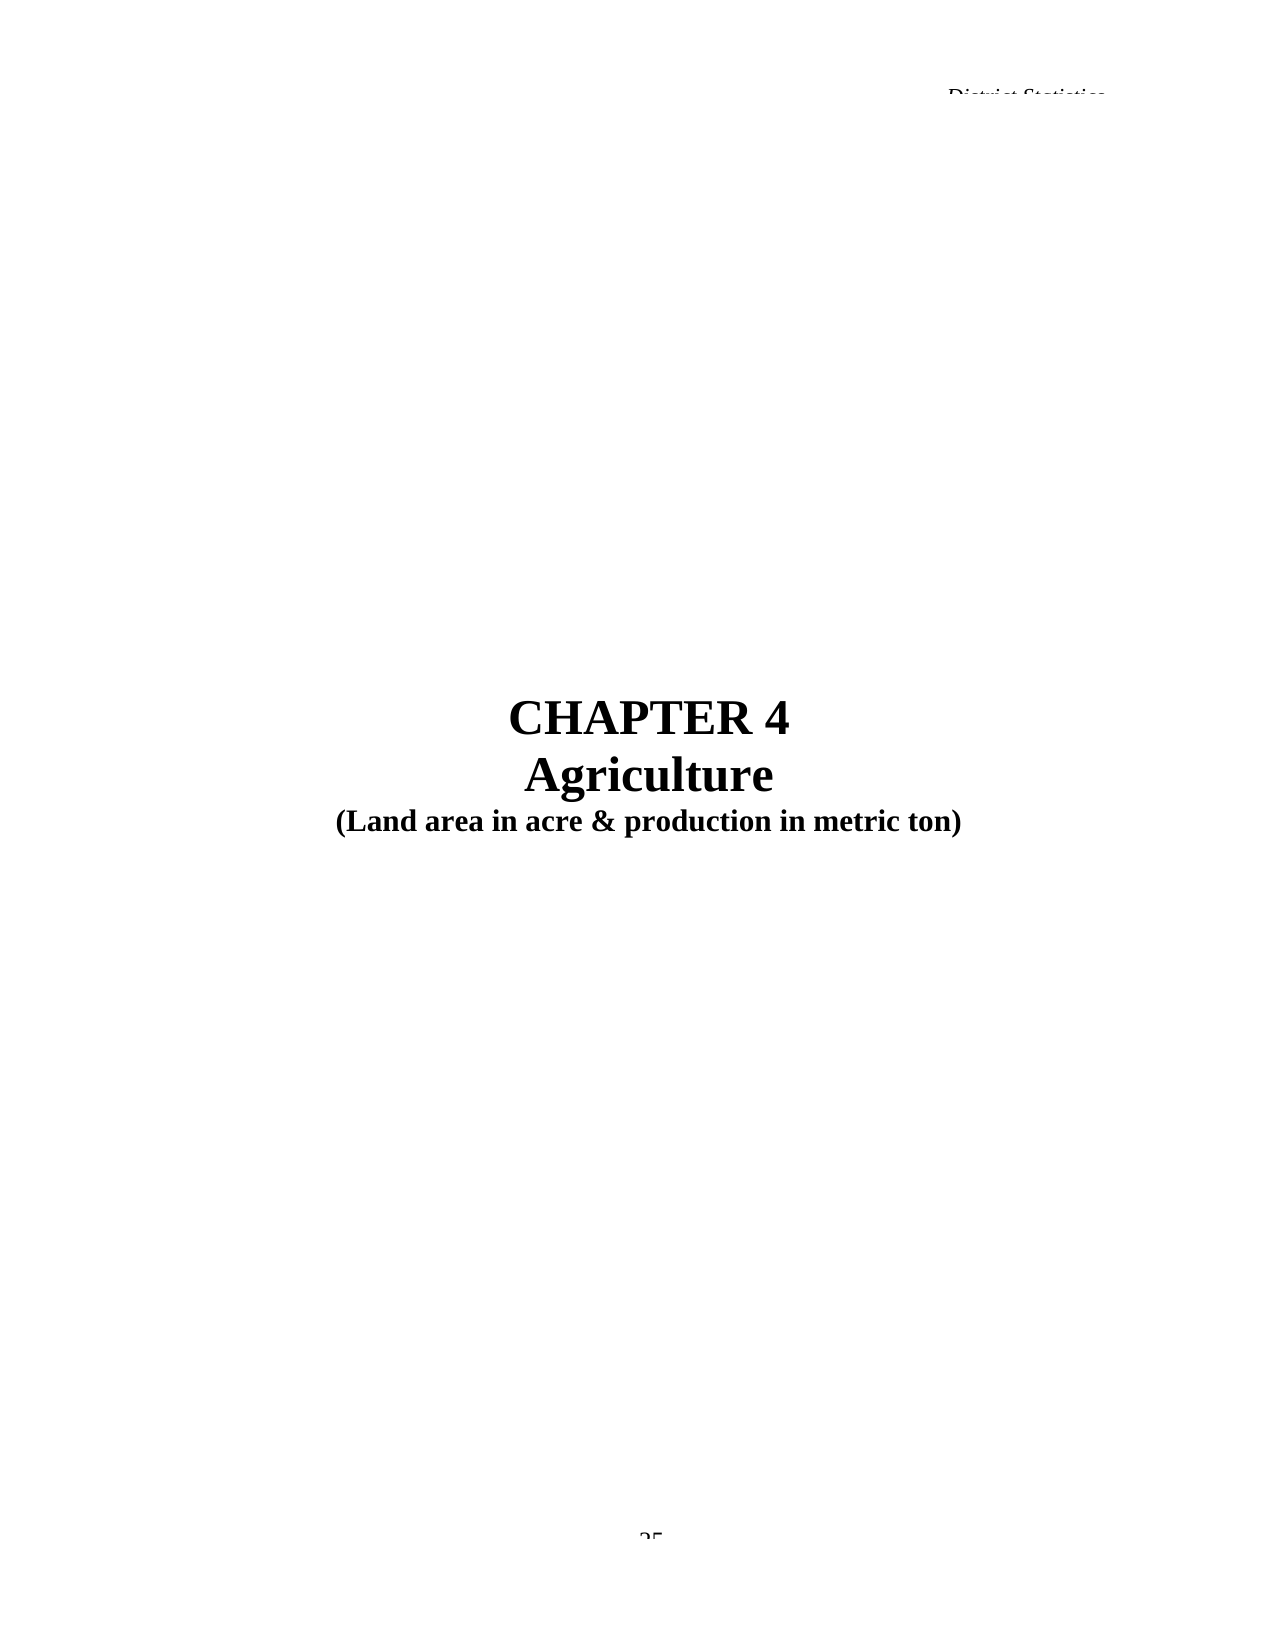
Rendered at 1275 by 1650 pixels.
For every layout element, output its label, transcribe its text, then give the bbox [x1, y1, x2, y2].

subtitle (Land area in acre & production in metric ton) [198, 802, 1100, 838]
text Agriculture [198, 745, 1100, 802]
subtitle CHAPTER 4 [198, 687, 1100, 745]
